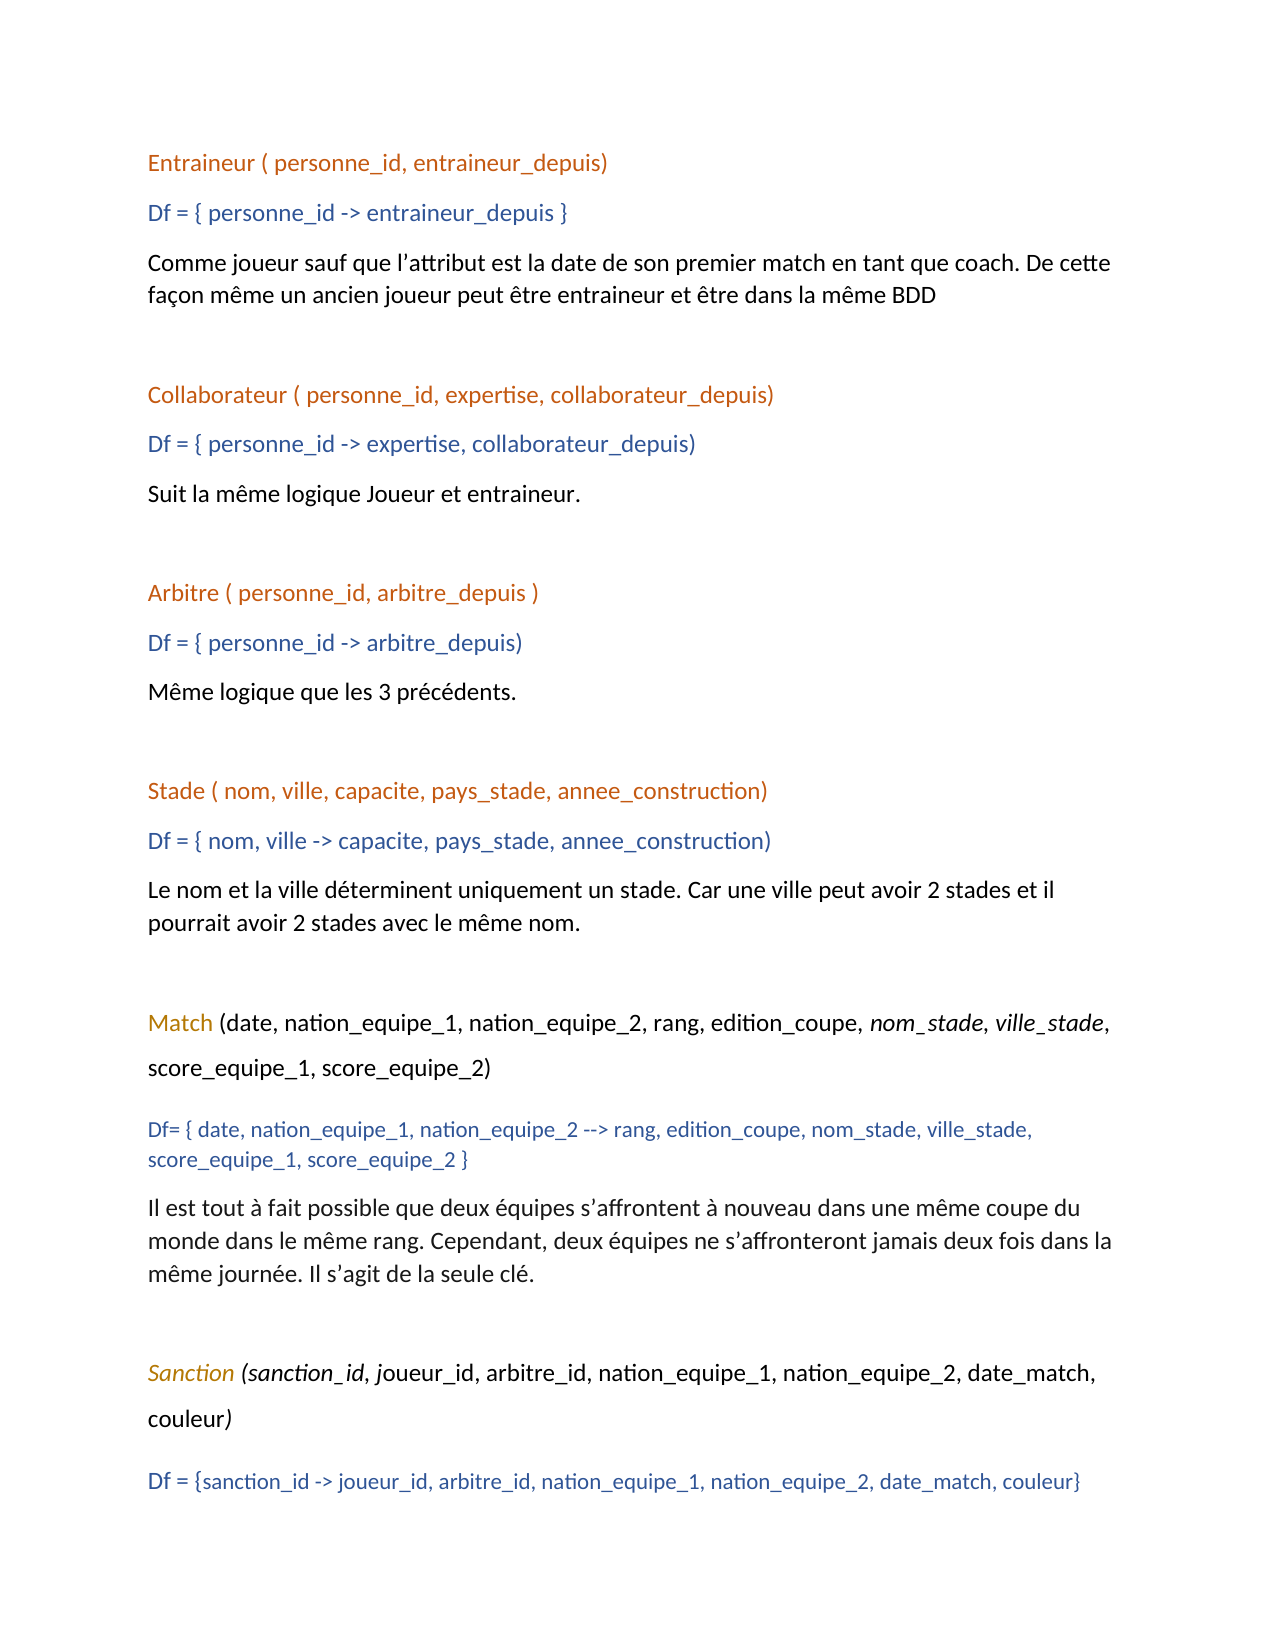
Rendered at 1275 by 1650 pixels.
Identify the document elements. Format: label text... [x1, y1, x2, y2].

text Sanction (sanction_id, joueur_id, arbitre_id, nation_equipe_1, nation_equipe_2, date_match, couleur) [148, 1357, 1127, 1433]
text Df = { personne_id -> expertise, collaborateur_depuis) [148, 428, 1127, 459]
text Collaborateur ( personne_id, expertise, collaborateur_depuis) [148, 379, 1127, 409]
text Il est tout à fait possible que deux équipes s’affrontent à nouveau dans une même coupe du monde dans le même rang. Cependant, deux équipes ne s’affronteront jamais deux fois dans la même journée. Il s’agit de la seule clé. [148, 1192, 1127, 1288]
text Le nom et la ville déterminent uniquement un stade. Car une ville peut avoir 2 stades et il pourrait avoir 2 stades avec le même nom. [148, 875, 1127, 938]
text Même logique que les 3 précédents. [148, 676, 1127, 707]
text Df = { nom, ville -> capacite, pays_stade, annee_construction) [148, 825, 1127, 856]
text Df = {sanction_id -> joueur_id, arbitre_id, nation_equipe_1, nation_equipe_2, date_match, couleur} [148, 1465, 1127, 1496]
text Match (date, nation_equipe_1, nation_equipe_2, rang, edition_coupe, nom_stade, ville_stade, score_equipe_1, score_equipe_2) [148, 1007, 1127, 1083]
text Df = { personne_id -> arbitre_depuis) [148, 627, 1127, 657]
text Entraineur ( personne_id, entraineur_depuis) [148, 148, 1127, 178]
text Stade ( nom, ville, capacite, pays_stade, annee_construction) [148, 776, 1127, 806]
text Suit la même logique Joueur et entraineur. [148, 478, 1127, 508]
text Df = { personne_id -> entraineur_depuis } [148, 197, 1127, 228]
text Comme joueur sauf que l’attribut est la date de son premier match en tant que coach. De cette façon même un ancien joueur peut être entraineur et être dans la même BDD [148, 247, 1127, 310]
text Df= { date, nation_equipe_1, nation_equipe_2 --> rang, edition_coupe, nom_stade, ville_stade, score_equipe_1, score_equipe_2 } [148, 1115, 1127, 1173]
text Arbitre ( personne_id, arbitre_depuis ) [148, 577, 1127, 608]
